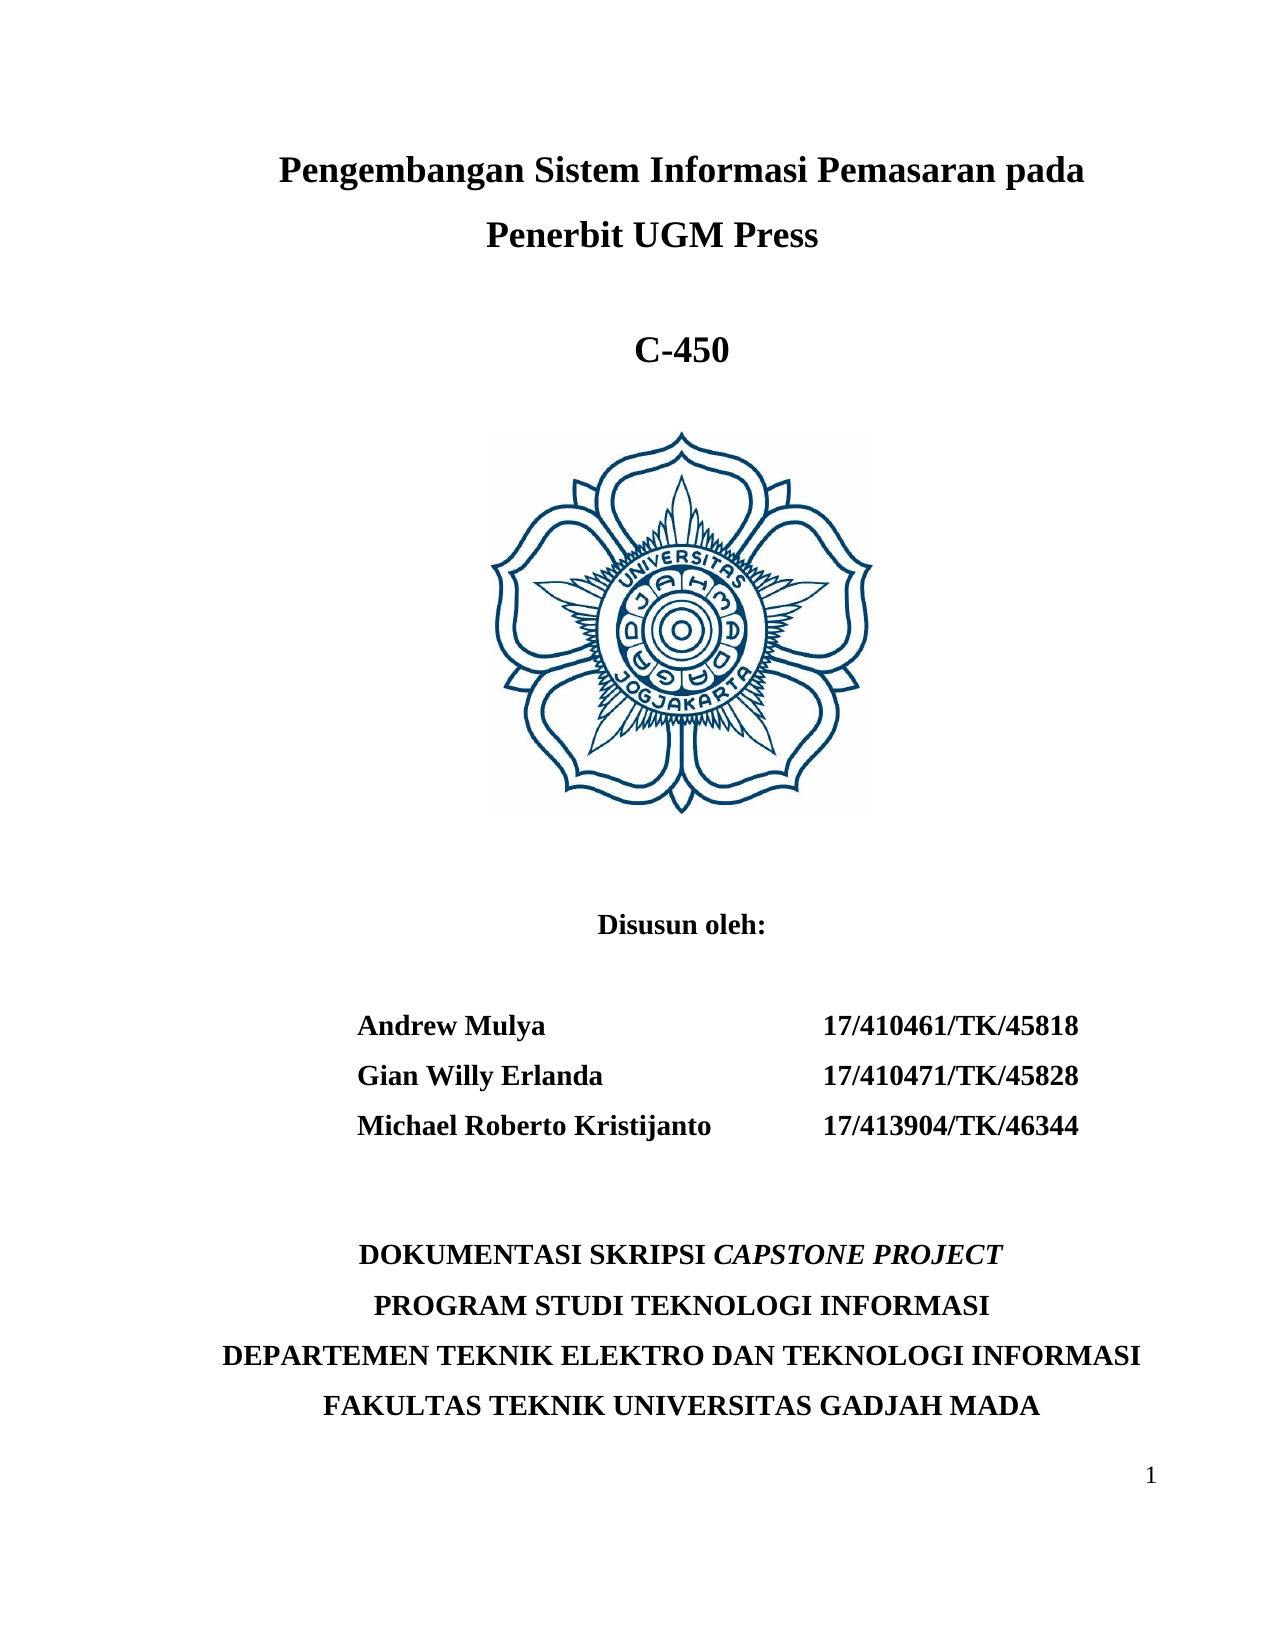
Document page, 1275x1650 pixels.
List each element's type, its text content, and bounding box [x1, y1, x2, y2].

text Pengembangan Sistem Informasi Pemasaran pada Penerbit UGM Press [148, 148, 1157, 256]
picture [490, 431, 873, 814]
text DOKUMENTASI SKRIPSI CAPSTONE PROJECT [148, 1237, 1157, 1271]
text Gian Willy Erlanda 17/410471/TK/45828 [298, 1058, 1157, 1091]
text Michael Roberto Kristijanto 17/413904/TK/46344 [298, 1108, 1157, 1142]
text PROGRAM STUDI TEKNOLOGI INFORMASI [148, 1288, 1157, 1321]
text DEPARTEMEN TEKNIK ELEKTRO DAN TEKNOLOGI INFORMASI [148, 1338, 1157, 1372]
text C-450 [148, 327, 1157, 371]
text Disusun oleh: [148, 907, 1157, 941]
text Andrew Mulya 17/410461/TK/45818 [298, 1008, 1157, 1041]
text FAKULTAS TEKNIK UNIVERSITAS GADJAH MADA [148, 1388, 1157, 1422]
